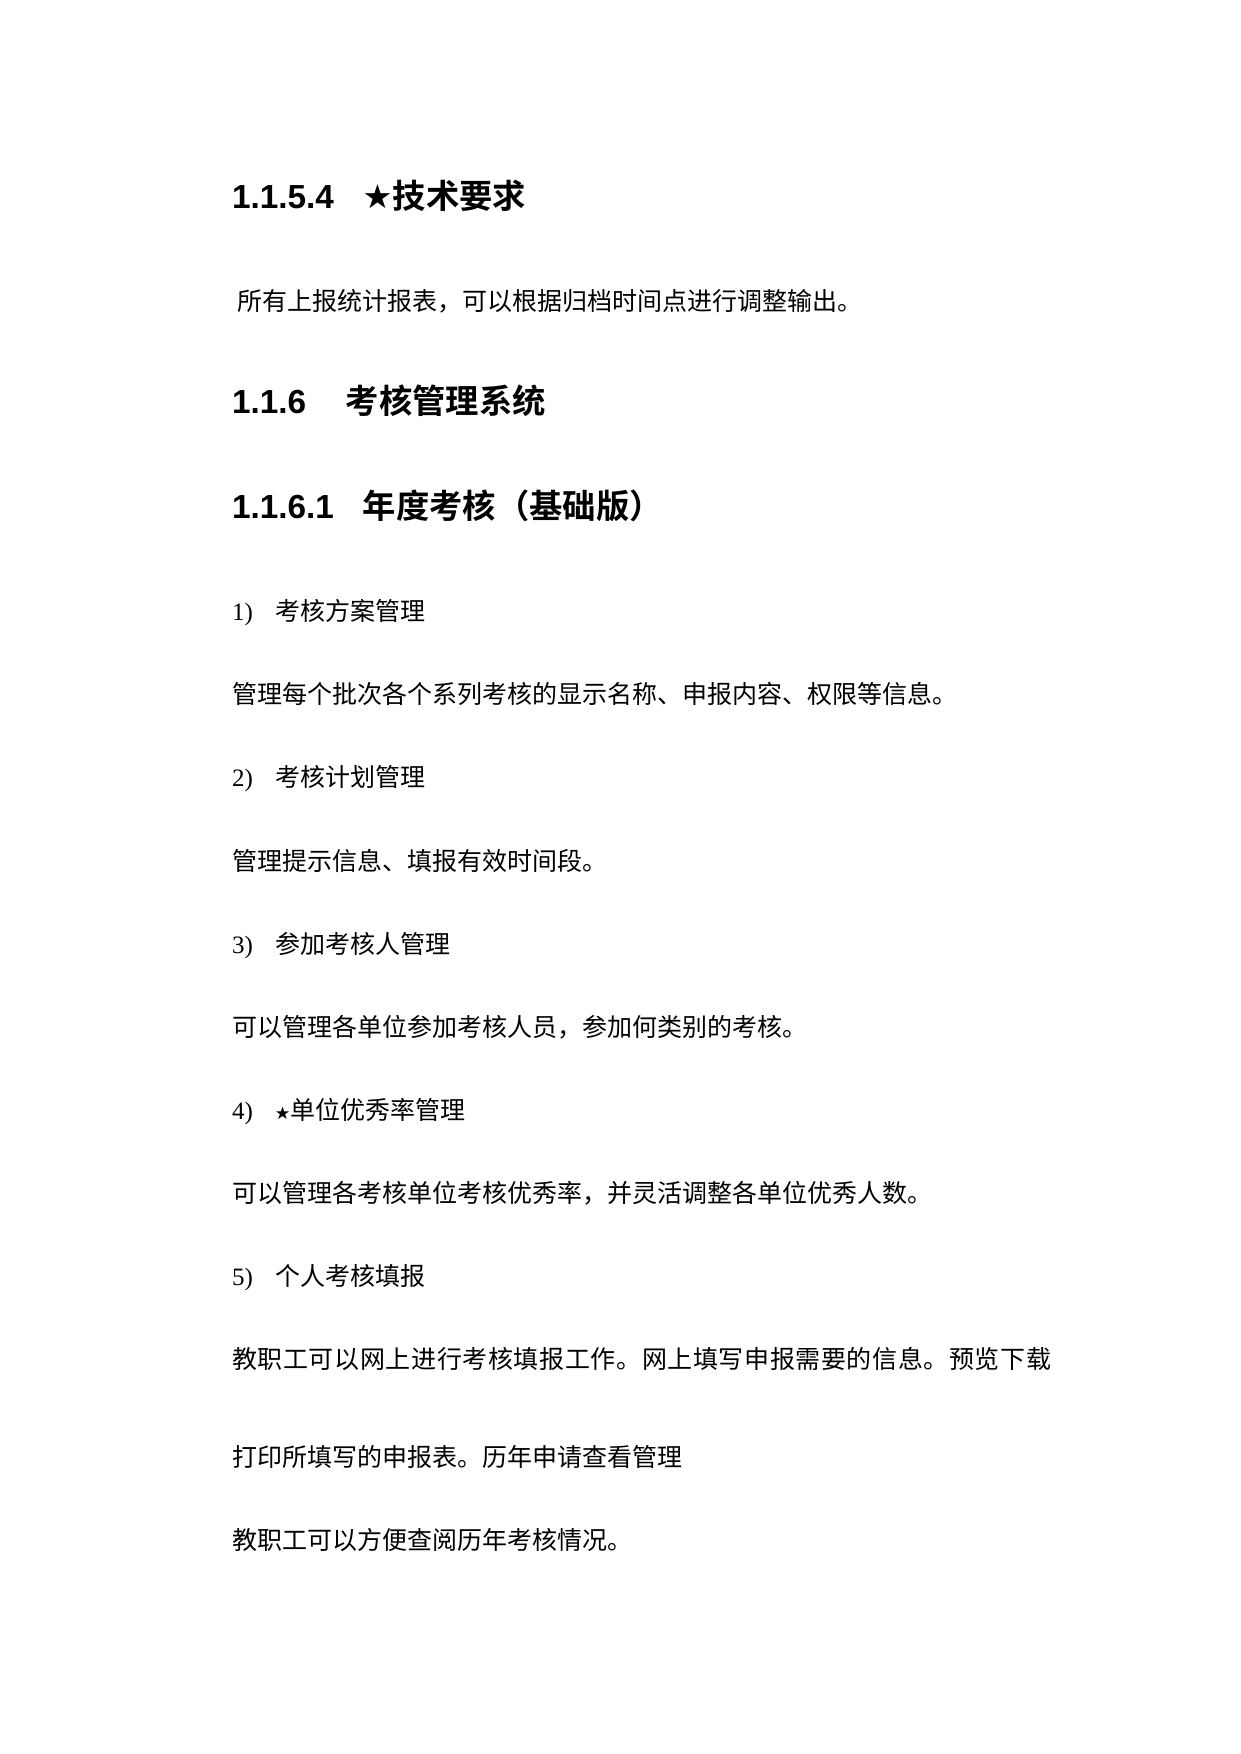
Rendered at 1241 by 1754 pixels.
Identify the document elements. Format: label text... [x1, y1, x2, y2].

list 考核方案管理 [187, 577, 1053, 642]
text 教职工可以网上进行考核填报工作。网上填写申报需要的信息。预览下载打印所填写的申报表。历年申请查看管理 [232, 1325, 1053, 1488]
text 教职工可以方便查阅历年考核情况。 [187, 1506, 1053, 1571]
text 所有上报统计报表，可以根据归档时间点进行调整输出。 [187, 267, 1053, 332]
text 可以管理各考核单位考核优秀率，并灵活调整各单位优秀人数。 [187, 1159, 1053, 1224]
list 个人考核填报 [187, 1242, 1053, 1307]
list 考核计划管理 [187, 743, 1053, 808]
text 可以管理各单位参加考核人员，参加何类别的考核。 [187, 993, 1053, 1058]
text 管理提示信息、填报有效时间段。 [187, 827, 1053, 892]
list 参加考核人管理 [187, 910, 1053, 975]
text 管理每个批次各个系列考核的显示名称、申报内容、权限等信息。 [187, 660, 1053, 725]
list ★单位优秀率管理 [187, 1076, 1053, 1141]
subtitle 年度考核（基础版） [187, 472, 1053, 537]
subtitle ★技术要求 [187, 162, 1053, 227]
subtitle 考核管理系统 [187, 367, 1053, 432]
